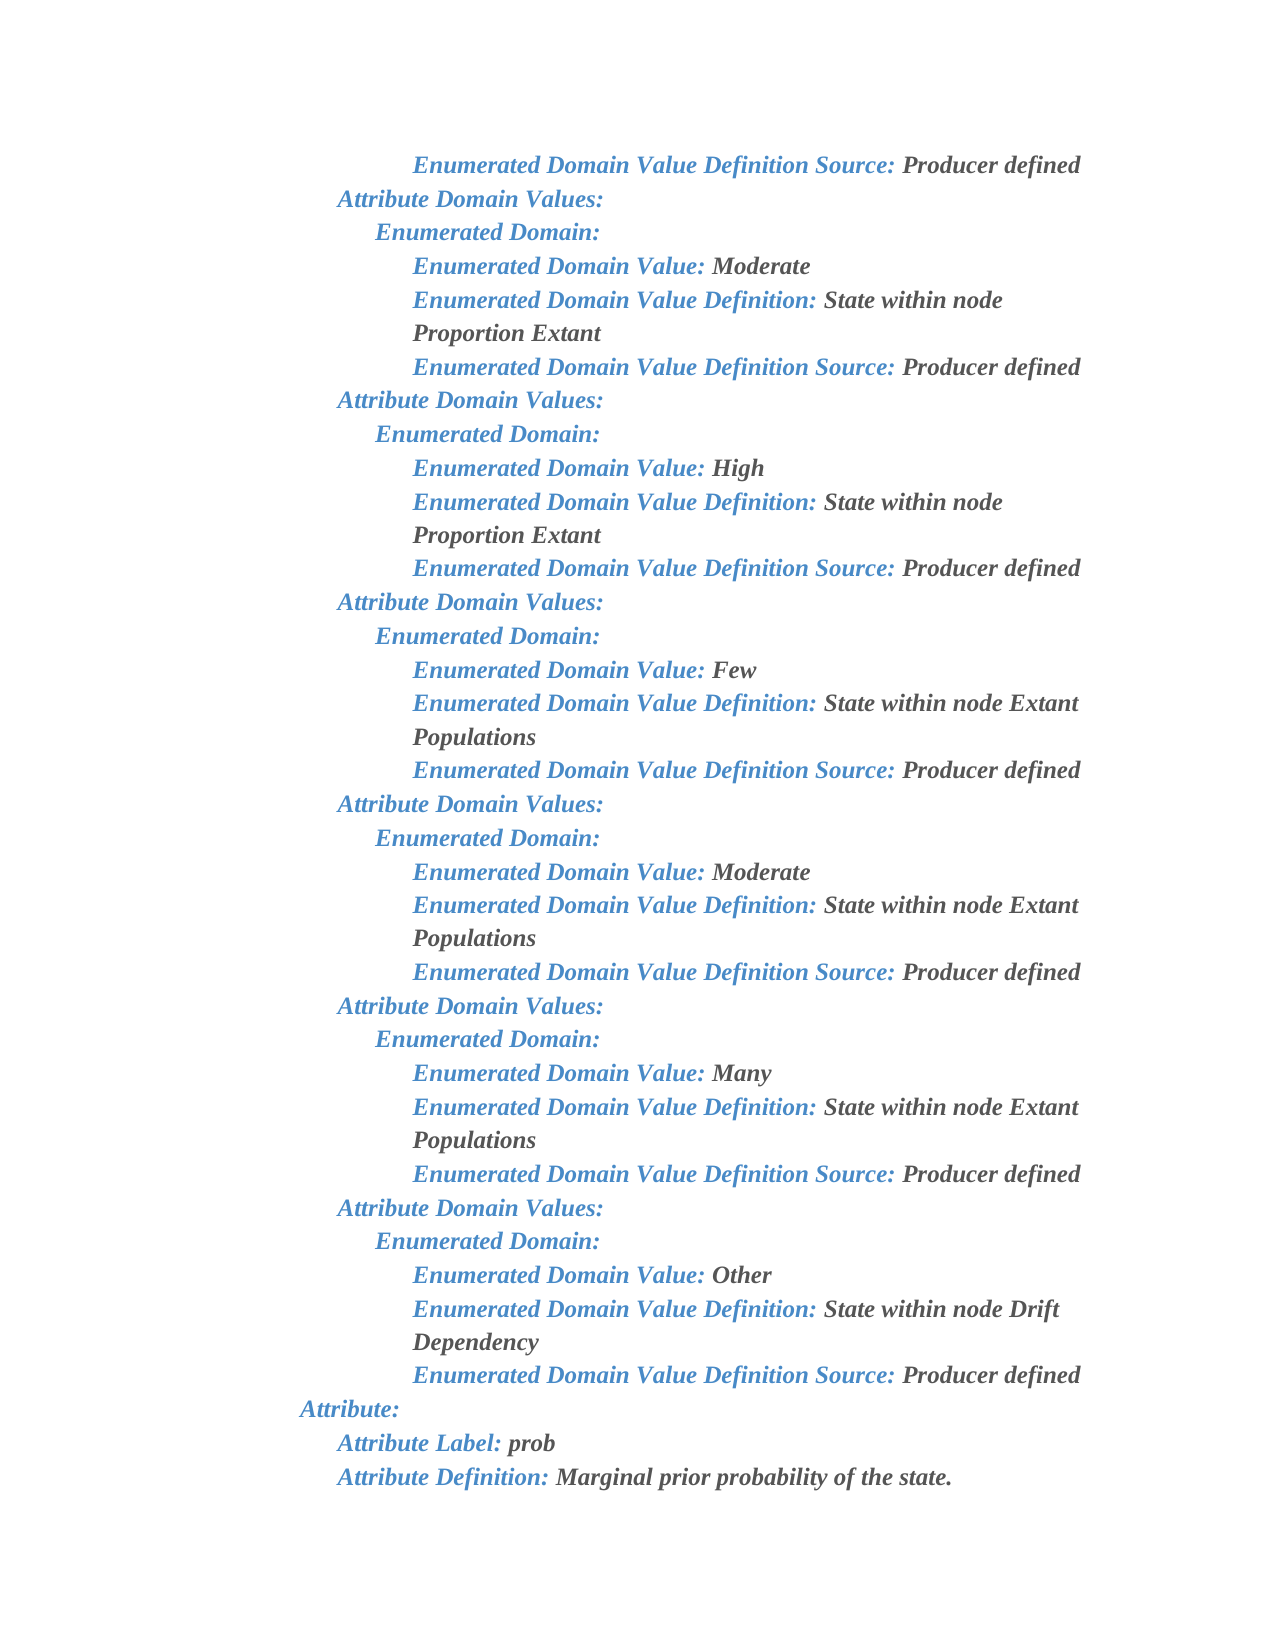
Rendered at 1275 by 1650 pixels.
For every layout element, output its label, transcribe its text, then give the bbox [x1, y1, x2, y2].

text Enumerated Domain Value: Many [412, 1058, 1087, 1087]
text Enumerated Domain: [375, 823, 1087, 852]
text Enumerated Domain Value Definition Source: Producer defined [412, 553, 1087, 582]
text Enumerated Domain Value Definition Source: Producer defined [412, 957, 1087, 986]
text Enumerated Domain Value: Other [412, 1260, 1087, 1289]
text Attribute Domain Values: [337, 184, 1087, 212]
text Attribute Label: prob [337, 1428, 1087, 1457]
text Enumerated Domain Value Definition Source: Producer defined [412, 755, 1087, 784]
text Enumerated Domain Value Definition Source: Producer defined [412, 352, 1087, 381]
text Enumerated Domain Value Definition: State within node Drift Dependency [412, 1294, 1087, 1356]
text Enumerated Domain Value: Moderate [412, 251, 1087, 280]
text Enumerated Domain: [375, 1024, 1087, 1053]
text Enumerated Domain Value Definition: State within node Extant Populations [412, 1092, 1087, 1154]
text Attribute Domain Values: [337, 991, 1087, 1019]
text Enumerated Domain Value Definition Source: Producer defined [412, 1159, 1087, 1188]
text Attribute Domain Values: [337, 789, 1087, 818]
text Attribute Definition: Marginal prior probability of the state. [337, 1462, 1087, 1491]
text Enumerated Domain Value Definition: State within node Extant Populations [412, 890, 1087, 952]
text Enumerated Domain: [375, 1226, 1087, 1255]
text Attribute Domain Values: [337, 587, 1087, 616]
text Enumerated Domain Value Definition: State within node Extant Populations [412, 688, 1087, 750]
text Enumerated Domain Value Definition: State within node Proportion Extant [412, 285, 1087, 347]
text Attribute Domain Values: [337, 1193, 1087, 1221]
text Enumerated Domain Value: Moderate [412, 857, 1087, 885]
text Enumerated Domain: [375, 419, 1087, 448]
text Attribute: [300, 1394, 1087, 1423]
text Enumerated Domain Value: High [412, 453, 1087, 482]
text Attribute Domain Values: [337, 386, 1087, 414]
text Enumerated Domain Value: Few [412, 655, 1087, 683]
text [412, 150, 1087, 179]
text Enumerated Domain: [375, 217, 1087, 246]
text Enumerated Domain Value Definition: State within node Proportion Extant [412, 487, 1087, 548]
text Enumerated Domain Value Definition Source: Producer defined [412, 1361, 1087, 1389]
text Enumerated Domain: [375, 621, 1087, 650]
